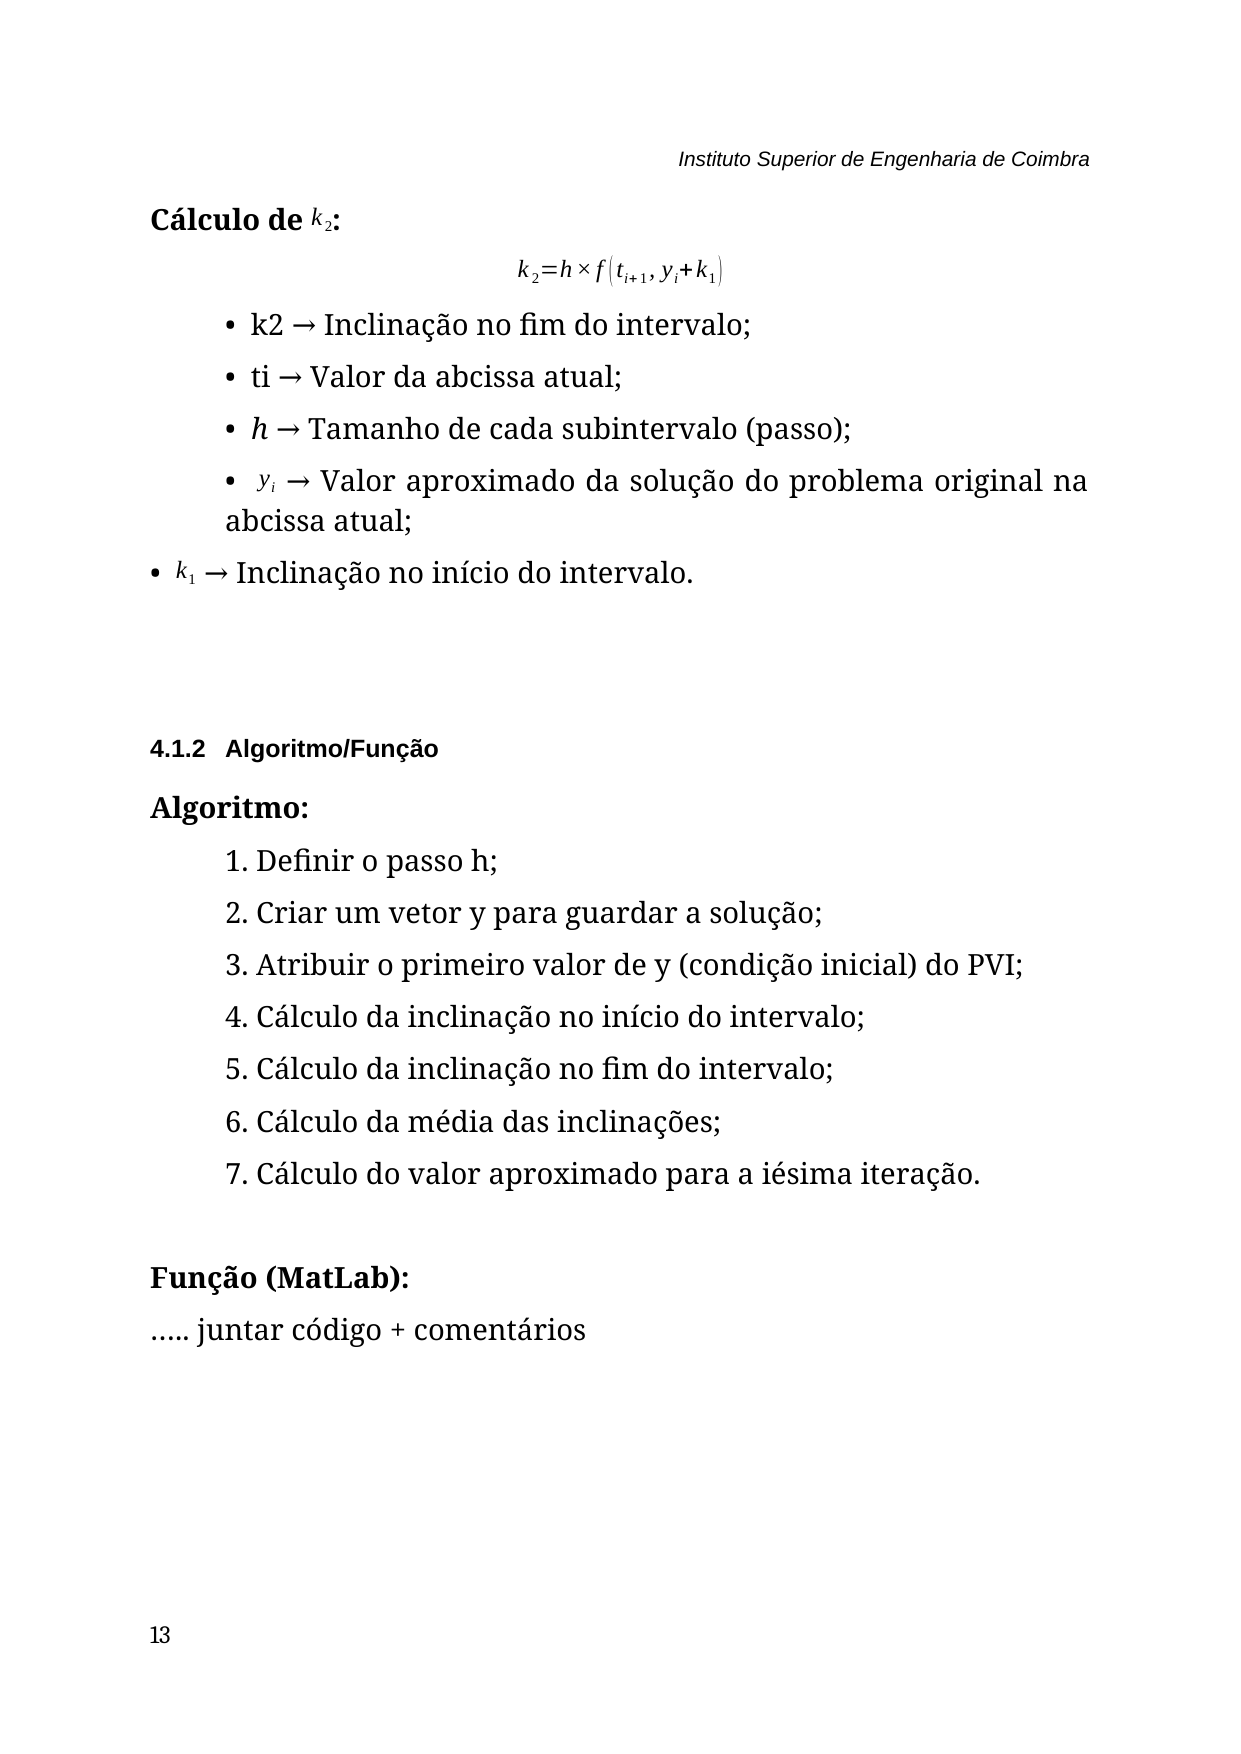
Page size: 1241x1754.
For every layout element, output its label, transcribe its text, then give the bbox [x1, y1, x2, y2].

text 6. Cálculo da média das inclinações; [225, 1101, 1090, 1141]
text 7. Cálculo do valor aproximado para a iésima iteração. [225, 1153, 1090, 1193]
text • ti → Valor da abcissa atual; [225, 356, 1090, 396]
subtitle Algoritmo/Função [150, 734, 1090, 763]
text • → Valor aproximado da solução do problema original na abcissa atual; [225, 461, 1090, 540]
text 2. Criar um vetor y para guardar a solução; [225, 892, 1090, 932]
text 3. Atribuir o primeiro valor de y (condição inicial) do PVI; [225, 944, 1090, 984]
text • → Inclinação no início do intervalo. [150, 552, 1090, 592]
text Algoritmo: [150, 788, 1090, 827]
text Função (MatLab): [150, 1257, 1090, 1297]
text ….. juntar código + comentários [150, 1309, 1090, 1349]
text 5. Cálculo da inclinação no fim do intervalo; [225, 1049, 1090, 1088]
text Cálculo de : [150, 199, 1090, 239]
text • k2 → Inclinação no fim do intervalo; [225, 304, 1090, 344]
text 1. Definir o passo h; [225, 840, 1090, 879]
text 4. Cálculo da inclinação no início do intervalo; [225, 996, 1090, 1036]
text • ℎ → Tamanho de cada subintervalo (passo); [225, 408, 1090, 448]
